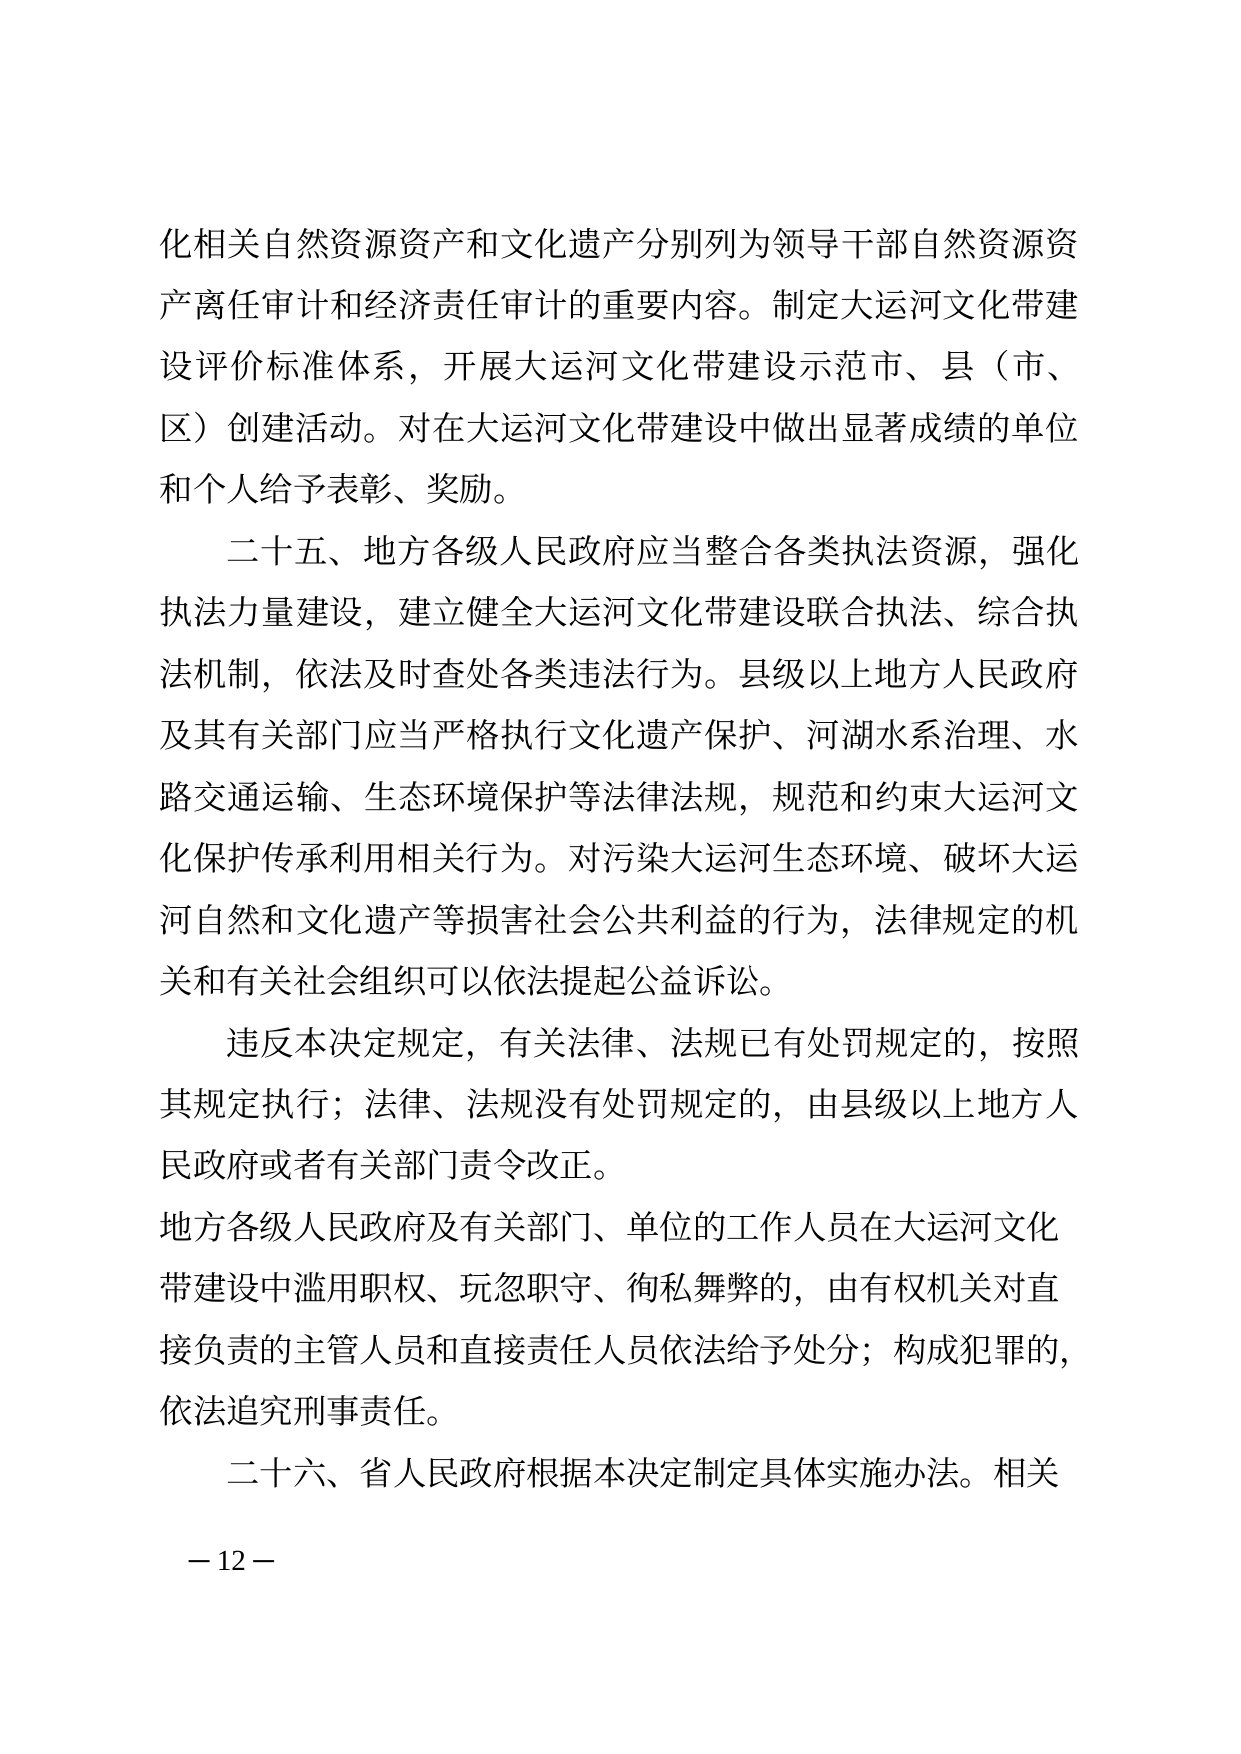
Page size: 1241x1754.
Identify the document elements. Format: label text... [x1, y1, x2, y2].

text 地方各级人民政府及有关部门、单位的工作人员在大运河文化带建设中滥用职权、玩忽职守、徇私舞弊的，由有权机关对直接负责的主管人员和直接责任人员依法给予处分；构成犯罪的，依法追究刑事责任。 [159, 1190, 1081, 1436]
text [159, 1436, 1081, 1497]
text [159, 207, 1081, 514]
text 违反本决定规定，有关法律、法规已有处罚规定的，按照其规定执行；法律、法规没有处罚规定的，由县级以上地方人民政府或者有关部门责令改正。 [159, 1006, 1081, 1190]
text 二十五、地方各级人民政府应当整合各类执法资源，强化执法力量建设，建立健全大运河文化带建设联合执法、综合执法机制，依法及时查处各类违法行为。县级以上地方人民政府及其有关部门应当严格执行文化遗产保护、河湖水系治理、水路交通运输、生态环境保护等法律法规，规范和约束大运河文化保护传承利用相关行为。对污染大运河生态环境、破坏大运河自然和文化遗产等损害社会公共利益的行为，法律规定的机关和有关社会组织可以依法提起公益诉讼。 [159, 514, 1081, 1006]
